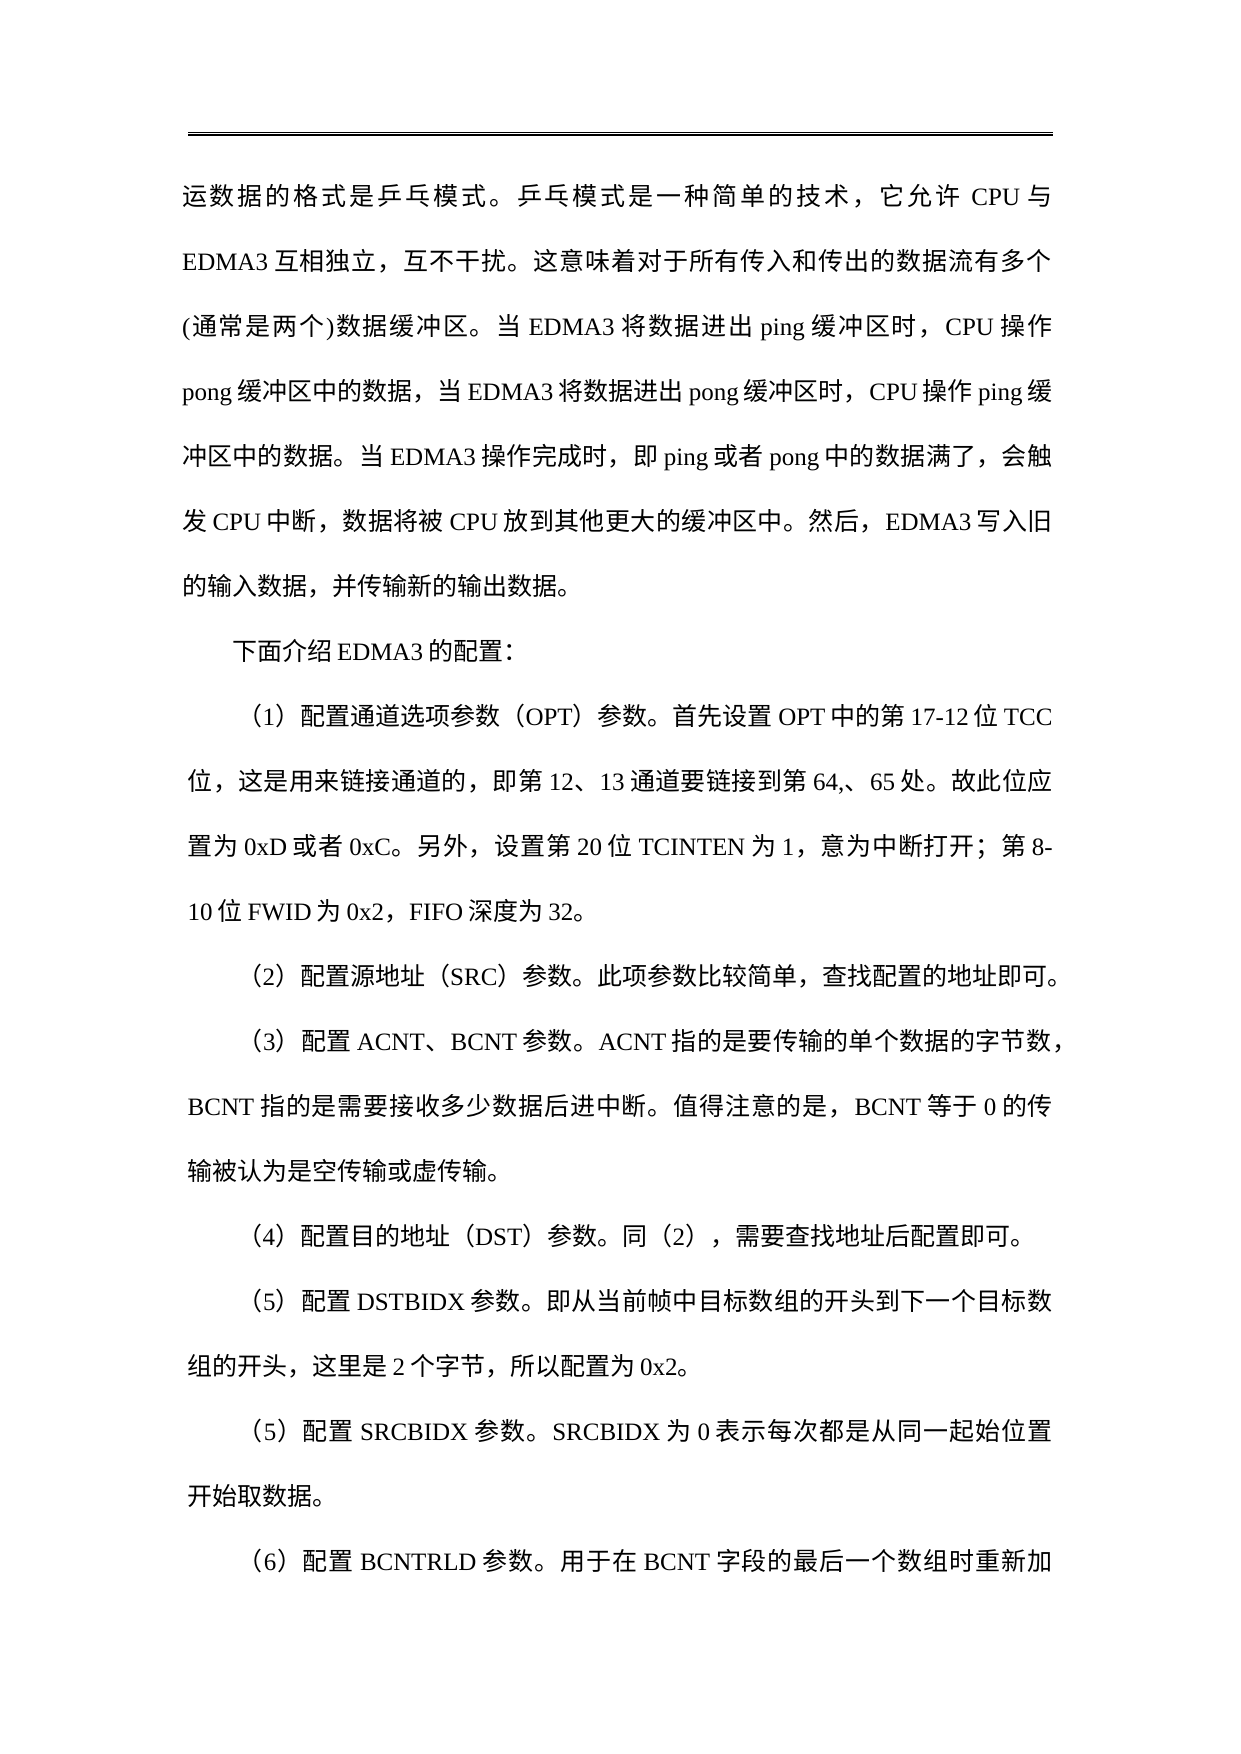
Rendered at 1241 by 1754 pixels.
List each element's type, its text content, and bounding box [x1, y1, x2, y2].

text （2）配置源地址（SRC）参数。此项参数比较简单，查找配置的地址即可。 [187, 942, 1053, 1007]
text 下面介绍EDMA3的配置： [182, 617, 1053, 682]
text （4）配置目的地址（DST）参数。同（2），需要查找地址后配置即可。 [187, 1202, 1053, 1267]
text （3）配置ACNT、BCNT参数。ACNT指的是要传输的单个数据的字节数，BCNT指的是需要接收多少数据后进中断。值得注意的是，BCNT等于0的传输被认为是空传输或虚传输。 [187, 1007, 1053, 1202]
text （5）配置SRCBIDX参数。SRCBIDX为0表示每次都是从同一起始位置开始取数据。 [187, 1397, 1053, 1527]
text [182, 162, 1053, 617]
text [187, 1527, 1053, 1592]
text （1）配置通道选项参数（OPT）参数。首先设置OPT中的第17-12位TCC位，这是用来链接通道的，即第12、13通道要链接到第64,、65处。故此位应置为0xD或者0xC。另外，设置第20位TCINTEN为1，意为中断打开；第8-10位FWID为0x2，FIFO深度为32。 [187, 682, 1053, 942]
text （5）配置DSTBIDX参数。即从当前帧中目标数组的开头到下一个目标数组的开头，这里是2个字节，所以配置为0x2。 [187, 1267, 1053, 1397]
